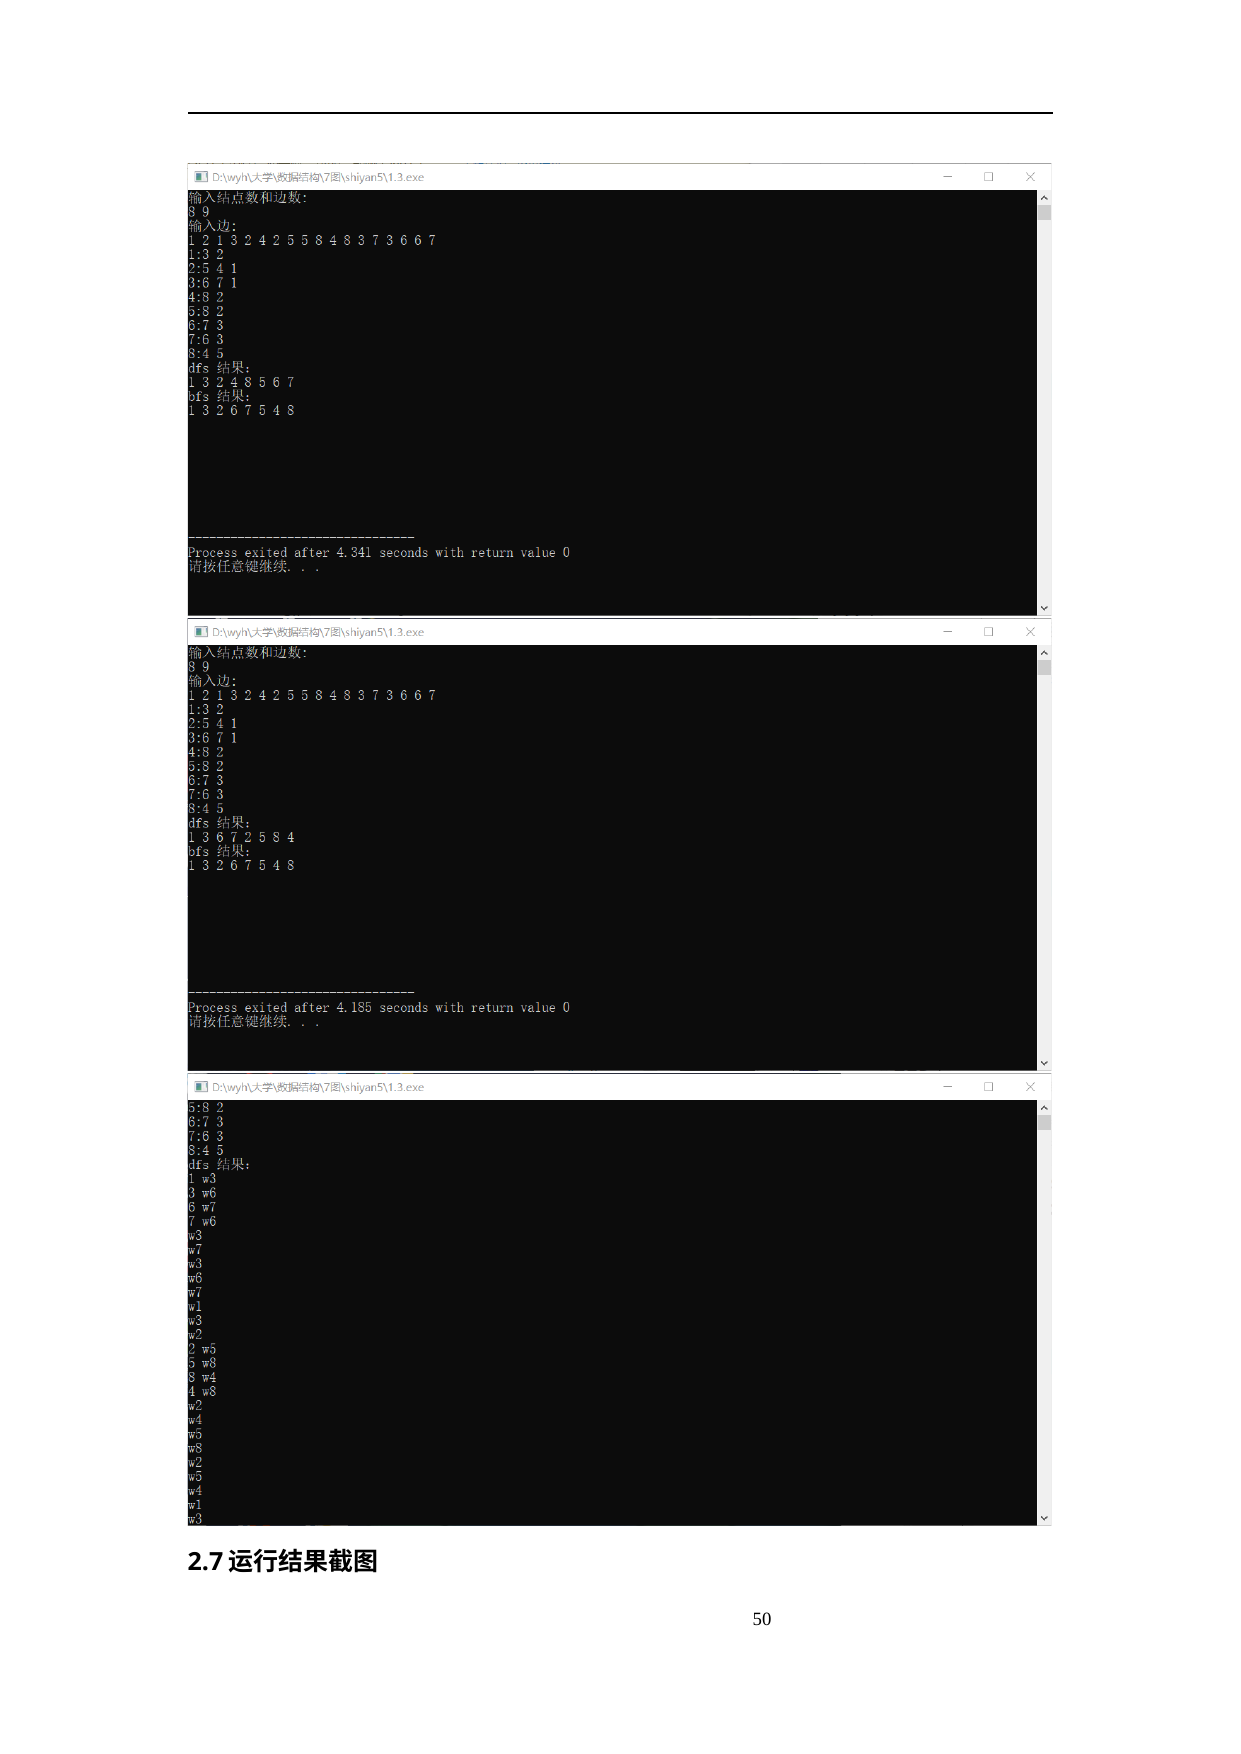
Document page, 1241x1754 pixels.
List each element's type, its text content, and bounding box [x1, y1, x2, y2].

list 2.7运行结果截图 [187, 1527, 1053, 1592]
picture [187, 618, 1052, 1071]
picture [187, 1073, 1052, 1526]
picture [187, 163, 1052, 616]
